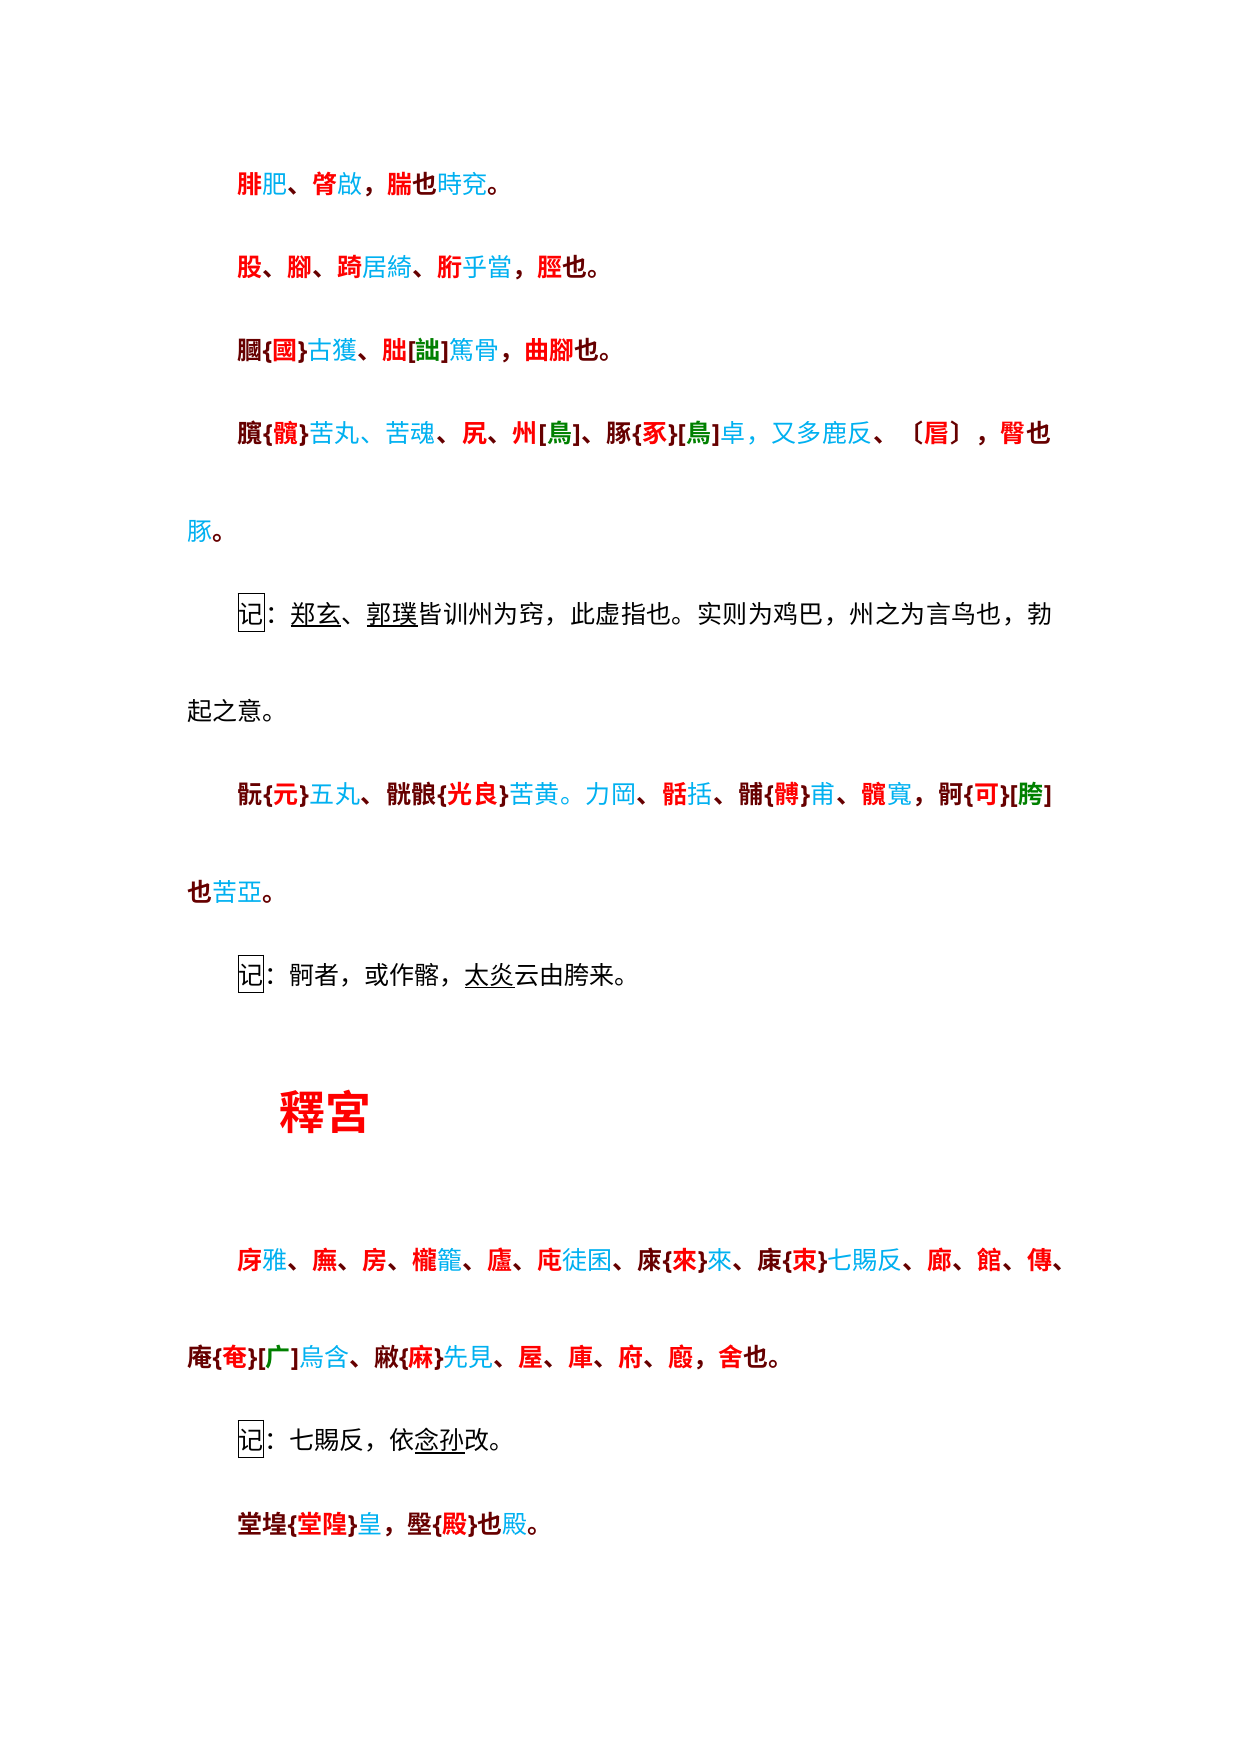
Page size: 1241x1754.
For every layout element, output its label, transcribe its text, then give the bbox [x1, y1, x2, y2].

text 堂堭{堂隍}皇，壂{殿}也殿。 [187, 1491, 1053, 1556]
text 膕{國}古獲、朏[詘]篤骨，曲腳也。 [187, 316, 1053, 381]
text 记：郑玄、郭璞皆训州为窍，此虚指也。实则为鸡巴，州之为言鸟也，勃起之意。 [187, 580, 1053, 742]
text 腓肥、䏿啟，腨也時兗。 [187, 150, 1053, 215]
text 股、腳、踦居綺、胻乎當，脛也。 [187, 233, 1053, 298]
text 臗{髖}苦丸、苦魂、尻、州[鳥]、䐁{豖}[鳥]卓，又多鹿反、〔㞓〕，臀也豚。 [187, 399, 1053, 562]
text 䯈{元}五丸、䯑䯖{光良}苦黄。力岡、䯏括、䯙{髆}甫、髖寬，䯊{可}[胯]也苦亞。 [187, 761, 1053, 923]
subtitle 釋宮 [187, 1061, 1053, 1158]
text 记：䯊者，或作髂，太炎云由胯来。 [187, 941, 1053, 1006]
text 庌雅、廡、房、櫳籠、廬、庉徒囷、庲{來}來、㢀{朿}七賜反、廊、館、傳、庵{奄}[广]烏含、䵇{麻}先見、屋、庫、府、廏，舍也。 [187, 1226, 1053, 1388]
text 记：七賜反，依念孙改。 [187, 1406, 1053, 1471]
